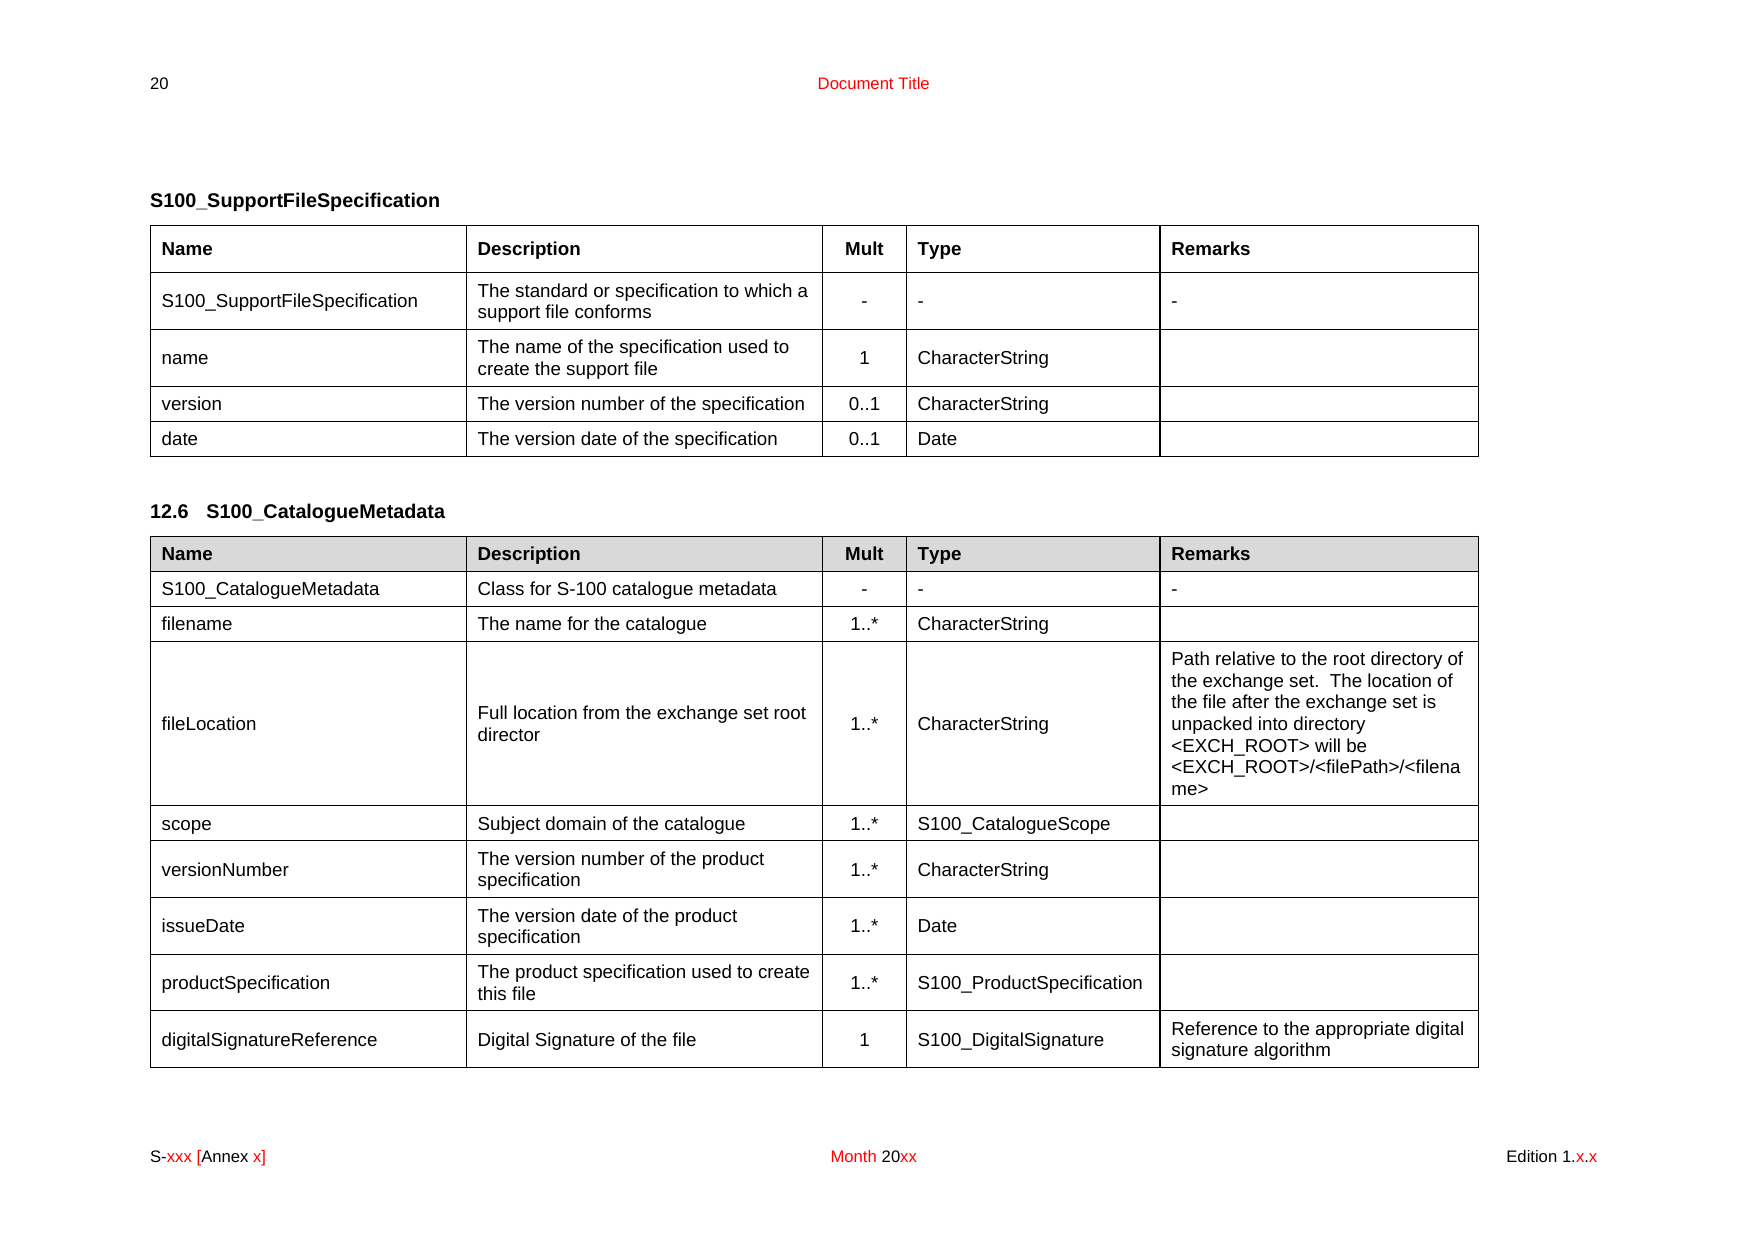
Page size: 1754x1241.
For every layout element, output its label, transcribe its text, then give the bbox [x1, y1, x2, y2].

table_cell The product specification used to create this file [467, 955, 822, 1010]
table_cell Date [907, 422, 1159, 456]
table_header Remarks [1161, 537, 1478, 571]
table_header Mult [823, 226, 906, 272]
table_cell The version date of the product specification [467, 898, 822, 954]
table_header Type [907, 537, 1159, 571]
table_cell date [151, 422, 466, 456]
table_cell 1..* [823, 607, 906, 641]
table_header Description [467, 226, 822, 272]
table_cell - [823, 273, 906, 329]
table_cell Reference to the appropriate digital signature algorithm [1161, 1011, 1478, 1067]
table_cell Subject domain of the catalogue [467, 806, 822, 840]
table_header Remarks [1161, 226, 1478, 272]
table_header Name [151, 226, 466, 272]
table_cell CharacterString [907, 387, 1159, 421]
table_cell S100_DigitalSignature [907, 1011, 1159, 1067]
table_cell - [907, 572, 1159, 606]
table_cell 1 [823, 1011, 906, 1067]
table_cell The version number of the specification [467, 387, 822, 421]
table_cell [1161, 422, 1478, 456]
table_cell digitalSignatureReference [151, 1011, 466, 1067]
table_cell - [823, 572, 906, 606]
table_cell Class for S-100 catalogue metadata [467, 572, 822, 606]
table_cell 0..1 [823, 422, 906, 456]
table_cell [1161, 841, 1478, 897]
table_cell 1..* [823, 841, 906, 897]
table_header Mult [823, 537, 906, 571]
table_cell [1161, 330, 1478, 386]
table_cell CharacterString [907, 330, 1159, 386]
table_cell [1161, 387, 1478, 421]
subtitle S100_CatalogueMetadata [150, 500, 1604, 523]
table_cell - [1161, 572, 1478, 606]
table_cell The version number of the product specification [467, 841, 822, 897]
table_cell S100_ProductSpecification [907, 955, 1159, 1010]
table_cell The standard or specification to which a support file conforms [467, 273, 822, 329]
table_cell CharacterString [907, 607, 1159, 641]
table_cell productSpecification [151, 955, 466, 1010]
table_cell Digital Signature of the file [467, 1011, 822, 1067]
table_cell [1161, 898, 1478, 954]
table_cell S100_CatalogueScope [907, 806, 1159, 840]
table_header Description [467, 537, 822, 571]
table_cell CharacterString [907, 841, 1159, 897]
table_cell The name of the specification used to create the support file [467, 330, 822, 386]
table_cell 0..1 [823, 387, 906, 421]
table_cell S100_SupportFileSpecification [151, 273, 466, 329]
table_cell - [1161, 273, 1478, 329]
table_cell [1161, 607, 1478, 641]
table_cell name [151, 330, 466, 386]
table_cell scope [151, 806, 466, 840]
table_cell Full location from the exchange set root director [467, 642, 822, 805]
table_cell fileLocation [151, 642, 466, 805]
table_cell 1..* [823, 955, 906, 1010]
table_cell - [907, 273, 1159, 329]
table_cell filename [151, 607, 466, 641]
table_cell [1161, 955, 1478, 1010]
table_cell 1 [823, 330, 906, 386]
table_header Type [907, 226, 1159, 272]
table_cell Date [907, 898, 1159, 954]
table_cell The name for the catalogue [467, 607, 822, 641]
table_cell versionNumber [151, 841, 466, 897]
table_cell CharacterString [907, 642, 1159, 805]
table_cell [1161, 806, 1478, 840]
table_cell The version date of the specification [467, 422, 822, 456]
table_cell Path relative to the root directory of the exchange set. The location of the file after the exchange set is unpacked into directory <EXCH_ROOT> will be <EXCH_ROOT>/<filePath>/<filename> [1161, 642, 1478, 805]
table_cell version [151, 387, 466, 421]
table_header Name [151, 537, 466, 571]
table_cell S100_CatalogueMetadata [151, 572, 466, 606]
table_cell 1..* [823, 806, 906, 840]
table_cell 1..* [823, 642, 906, 805]
table_cell 1..* [823, 898, 906, 954]
table_cell issueDate [151, 898, 466, 954]
subtitle S100_SupportFileSpecification [0, 189, 1604, 212]
